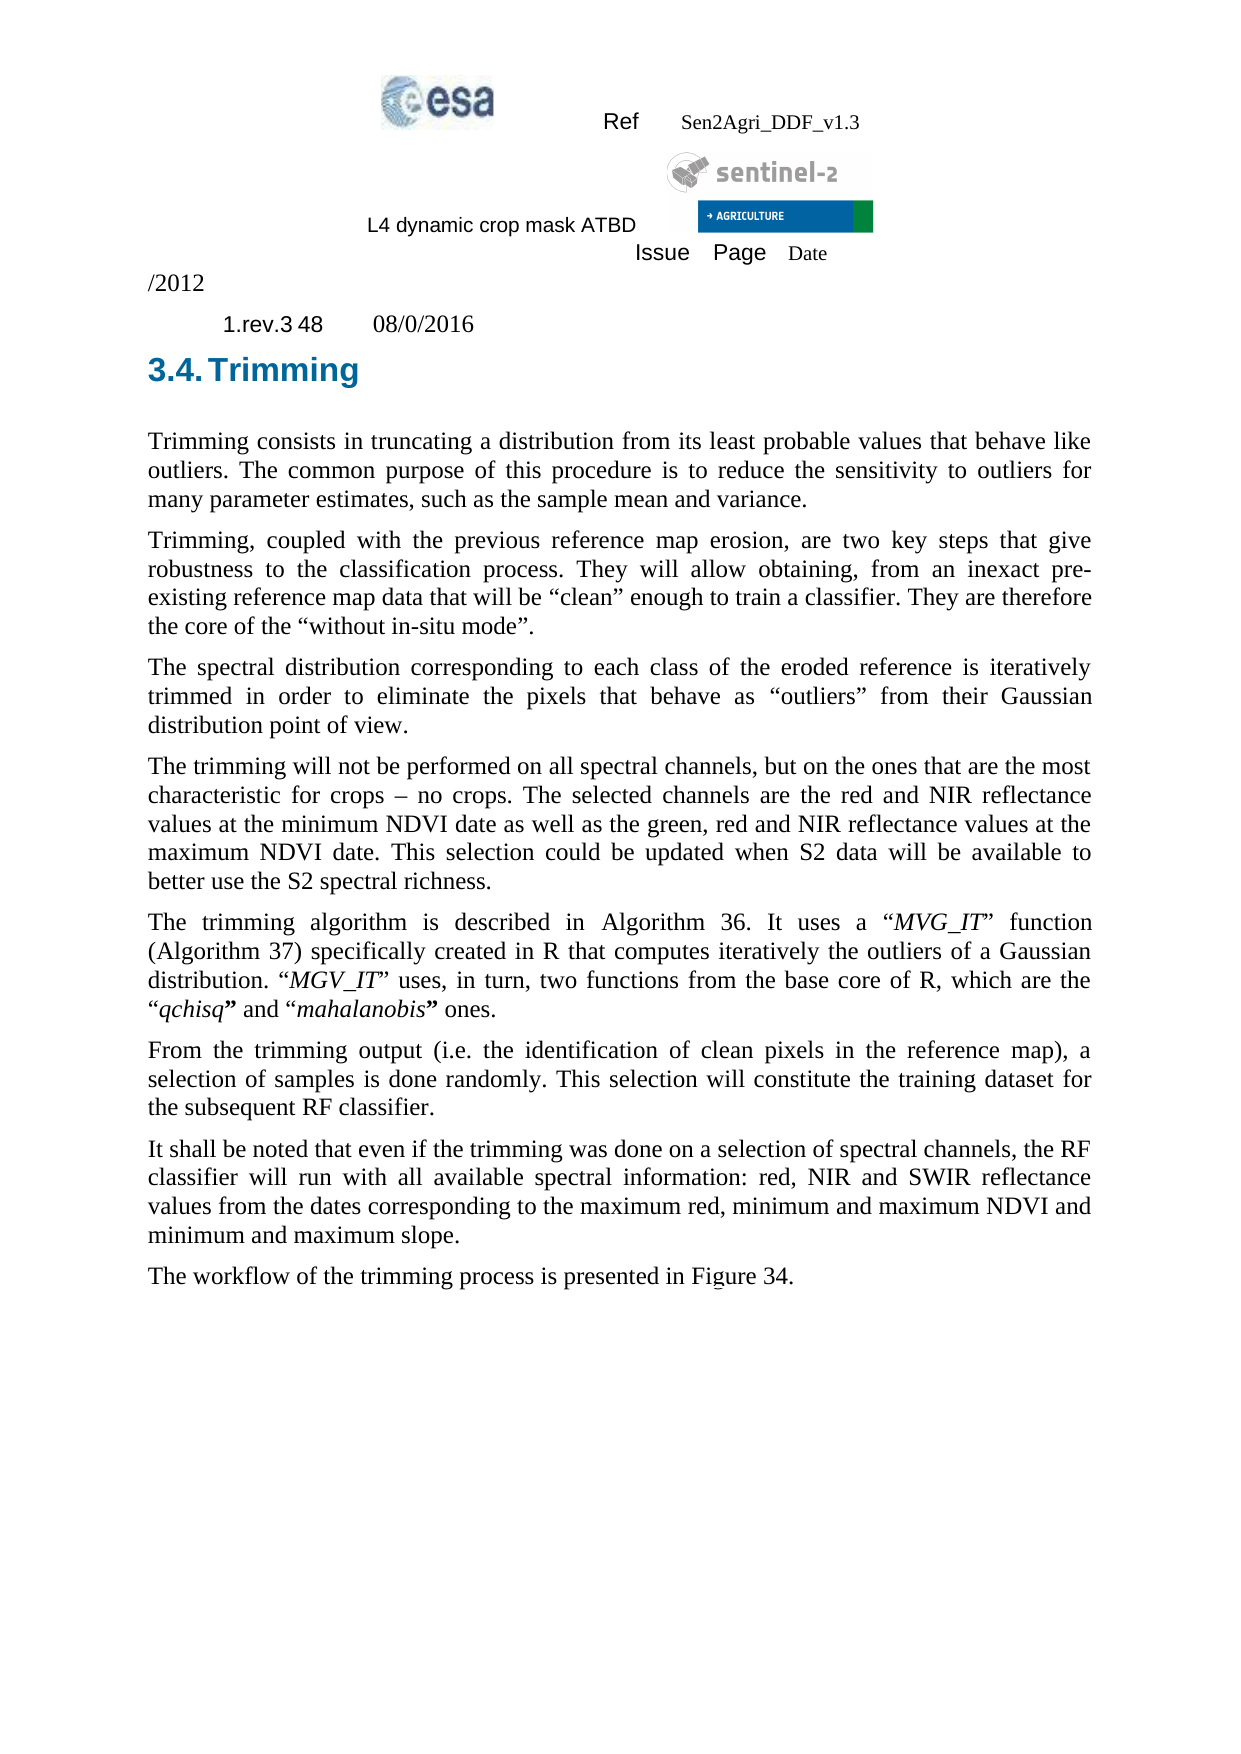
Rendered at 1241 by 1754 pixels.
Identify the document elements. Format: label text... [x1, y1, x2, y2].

picture [380, 75, 494, 130]
text The trimming algorithm is described in Algorithm 36. It uses a “MVG_IT” function (Algorithm 37) specifically created in R that computes iteratively the outliers of a Gaussian distribution. “MGV_IT” uses, in turn, two functions from the base core of R, which are the “qchisq” and “mahalanobis” ones. [148, 907, 1093, 1022]
text It shall be noted that even if the trimming was done on a selection of spectral channels, the RF classifier will run with all available spectral information: red, NIR and SWIR reflectance values from the dates corresponding to the maximum red, minimum and maximum NDVI and minimum and maximum slope. [148, 1134, 1093, 1249]
text The workflow of the trimming process is presented in Figure 34. [148, 1261, 1093, 1290]
text From the trimming output (i.e. the identification of clean pixels in the reference map), a selection of samples is done randomly. This selection will constitute the training dataset for the subsequent RF classifier. [148, 1035, 1093, 1121]
picture [666, 152, 874, 233]
text The spectral distribution corresponding to each class of the eroded reference is iteratively trimmed in order to eliminate the pixels that behave as “outliers” from their Gaussian distribution point of view. [148, 652, 1093, 739]
text Trimming consists in truncating a distribution from its least probable values that behave like outliers. The common purpose of this procedure is to reduce the sensitivity to outliers for many parameter estimates, such as the sample mean and variance. [148, 426, 1093, 512]
subtitle Trimming [148, 350, 1093, 389]
text Trimming, coupled with the previous reference map erosion, are two key steps that give robustness to the classification process. They will allow obtaining, from an inexact pre-existing reference map data that will be “clean” enough to train a classifier. They are therefore the core of the “without in-situ mode”. [148, 525, 1093, 640]
text The trimming will not be performed on all spectral channels, but on the ones that are the most characteristic for crops – no crops. The selected channels are the red and NIR reflectance values at the minimum NDVI date as well as the green, red and NIR reflectance values at the maximum NDVI date. This selection could be updated when S2 data will be available to better use the S2 spectral richness. [148, 751, 1093, 895]
